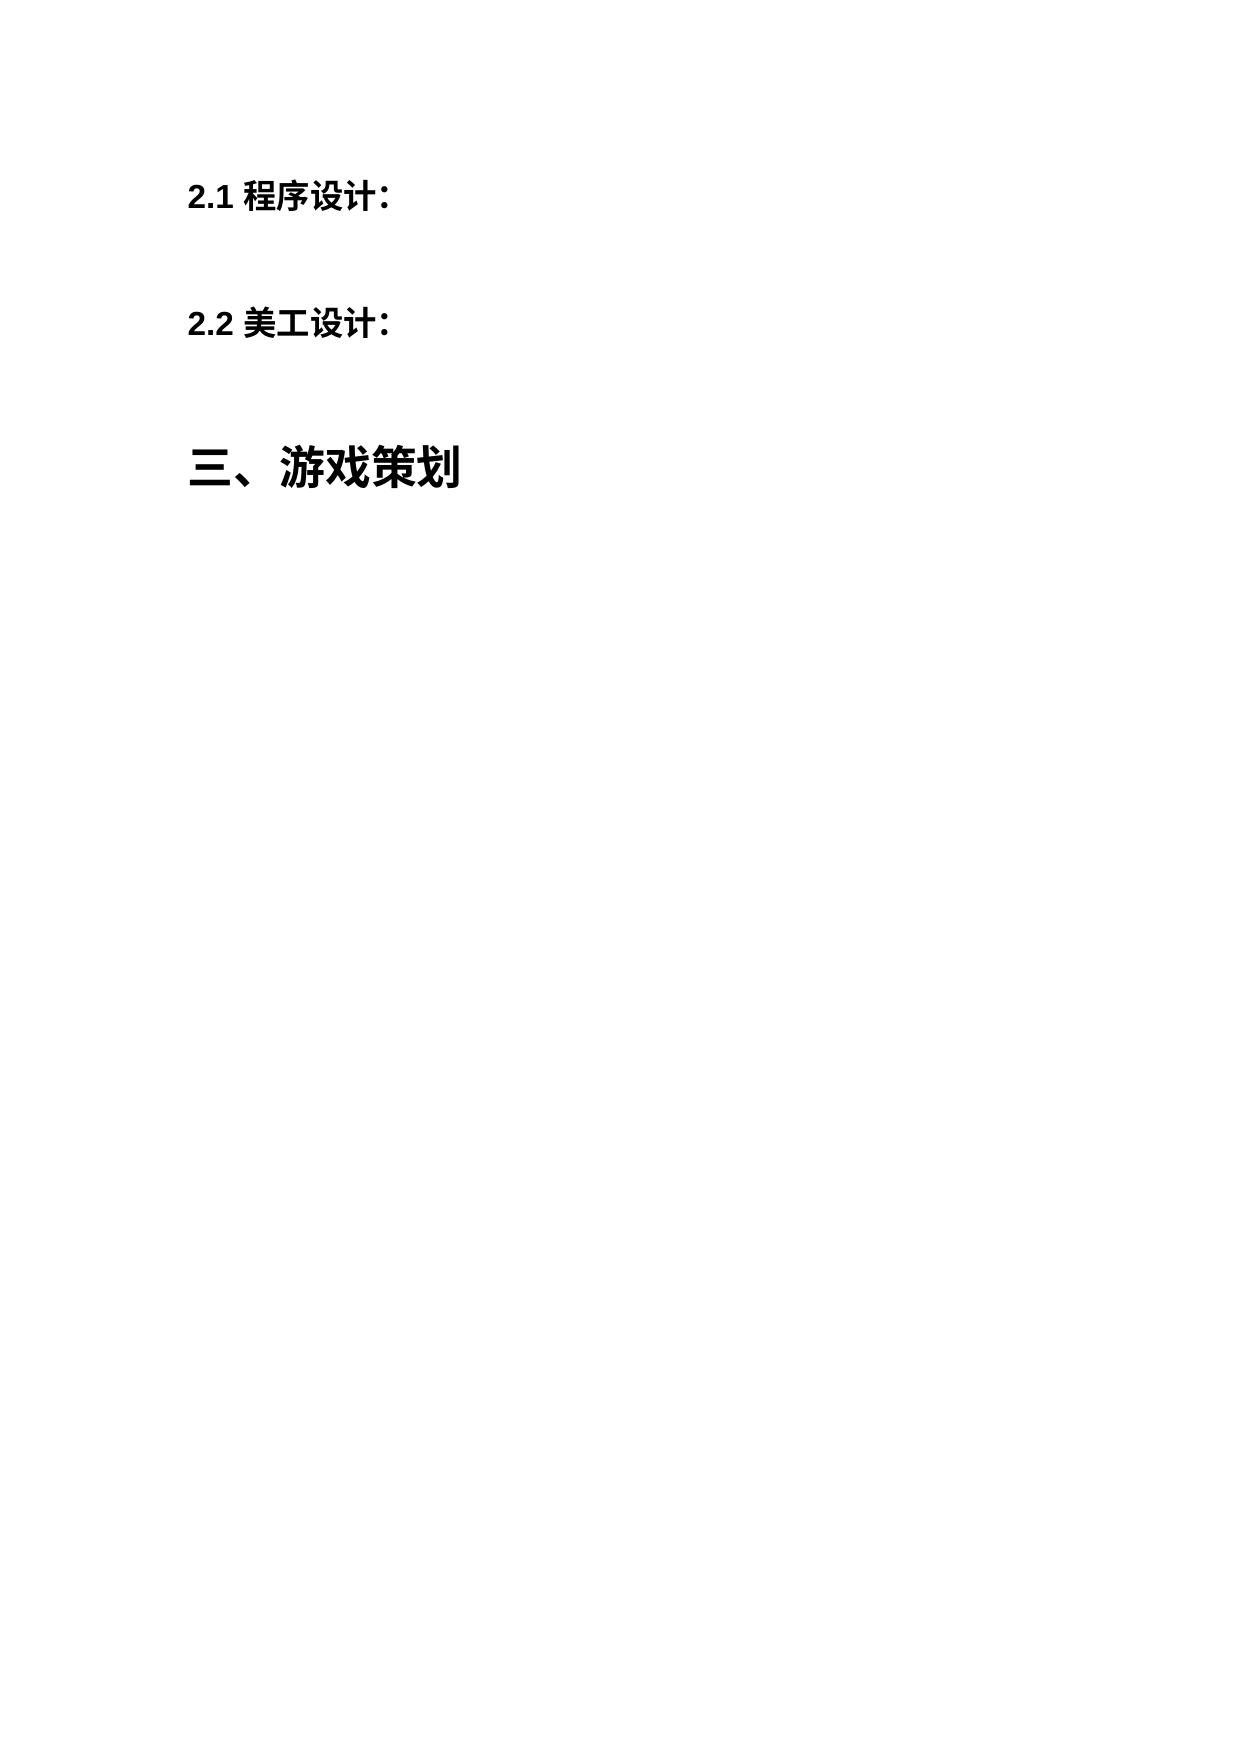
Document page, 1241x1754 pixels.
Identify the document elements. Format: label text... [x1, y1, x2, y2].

subtitle 2.1 程序设计： [187, 162, 1053, 227]
list 三、游戏策划 [187, 416, 1053, 513]
subtitle 2.2 美工设计： [187, 289, 1053, 354]
